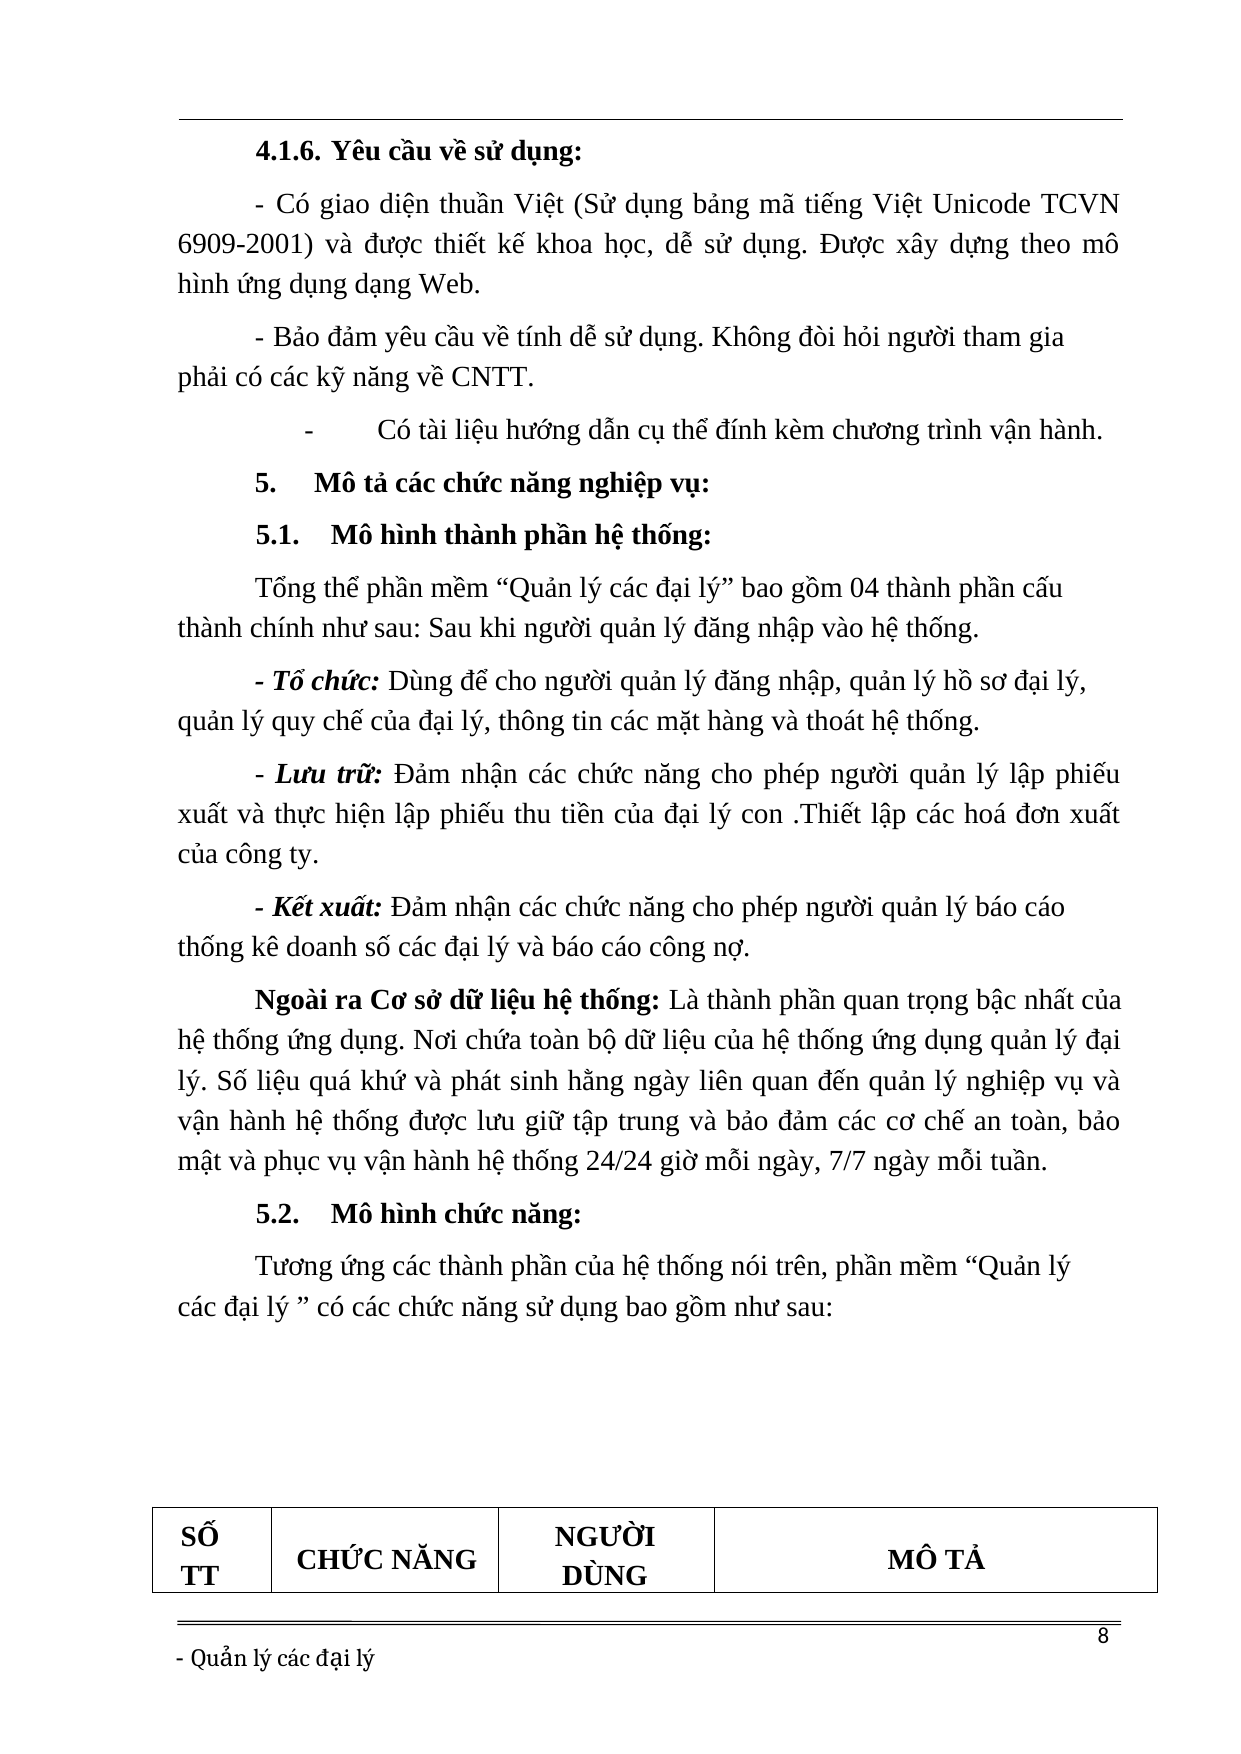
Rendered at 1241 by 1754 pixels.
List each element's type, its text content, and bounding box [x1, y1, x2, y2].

table_header MÔ TẢ [715, 1508, 1157, 1591]
text Tổng thể phần mềm “Quản lý các đại lý” bao gồm 04 thành phần cấu thành chính như sau: Sau khi người quản lý đăng nhập vào hệ thống. [177, 570, 1123, 643]
list Kết xuất: Đảm nhận các chức năng cho phép người quản lý báo cáo thống kê doanh số các đại lý và báo cáo công nợ. [177, 889, 1122, 963]
text - Tổ chức: Dùng để cho người quản lý đăng nhập, quản lý hồ sơ đại lý, quản lý quy chế của đại lý, thông tin các mặt hàng và thoát hệ thống. [177, 663, 1123, 737]
table_header NGƯỜI DÙNG [499, 1508, 714, 1591]
text - Lưu trữ: Đảm nhận các chức năng cho phép người quản lý lập phiếu xuất và thực hiện lập phiếu thu tiền của đại lý con .Thiết lập các hoá đơn xuất của công ty. [177, 756, 1121, 870]
table_header CHỨC NĂNG [272, 1508, 498, 1591]
text Ngoài ra Cơ sở dữ liệu hệ thống: Là thành phần quan trọng bậc nhất của hệ thống ứng dụng. Nơi chứa toàn bộ dữ liệu của hệ thống ứng dụng quản lý đại lý. Số liệu quá khứ và phát sinh hằng ngày liên quan đến quản lý nghiệp vụ và vận hành hệ thống được lưu giữ tập trung và bảo đảm các cơ chế an toàn, bảo mật và phục vụ vận hành hệ thống 24/24 giờ mỗi ngày, 7/7 ngày mỗi tuần. [177, 982, 1122, 1177]
list Bảo đảm yêu cầu về tính dễ sử dụng. Không đòi hỏi người tham gia phải có các kỹ năng về CNTT. [177, 319, 1120, 393]
subtitle Mô tả các chức năng nghiệp vụ: [254, 465, 1190, 498]
list Có tài liệu hướng dẫn cụ thể đính kèm chương trình vận hành. [227, 412, 1190, 446]
list Có giao diện thuần Việt (Sử dụng bảng mã tiếng Việt Unicode TCVN 6909-2001) và được thiết kế khoa học, dễ sử dụng. Được xây dựng theo mô hình ứng dụng dạng Web. [177, 186, 1121, 300]
list Mô hình chức năng: [256, 1196, 1190, 1229]
list Yêu cầu về sử dụng: [256, 133, 1190, 167]
table_header SỐ TT [153, 1508, 271, 1591]
list Mô hình thành phần hệ thống: [256, 517, 1190, 551]
text Tương ứng các thành phần của hệ thống nói trên, phần mềm “Quản lý các đại lý ” có các chức năng sử dụng bao gồm như sau: [177, 1248, 1105, 1322]
